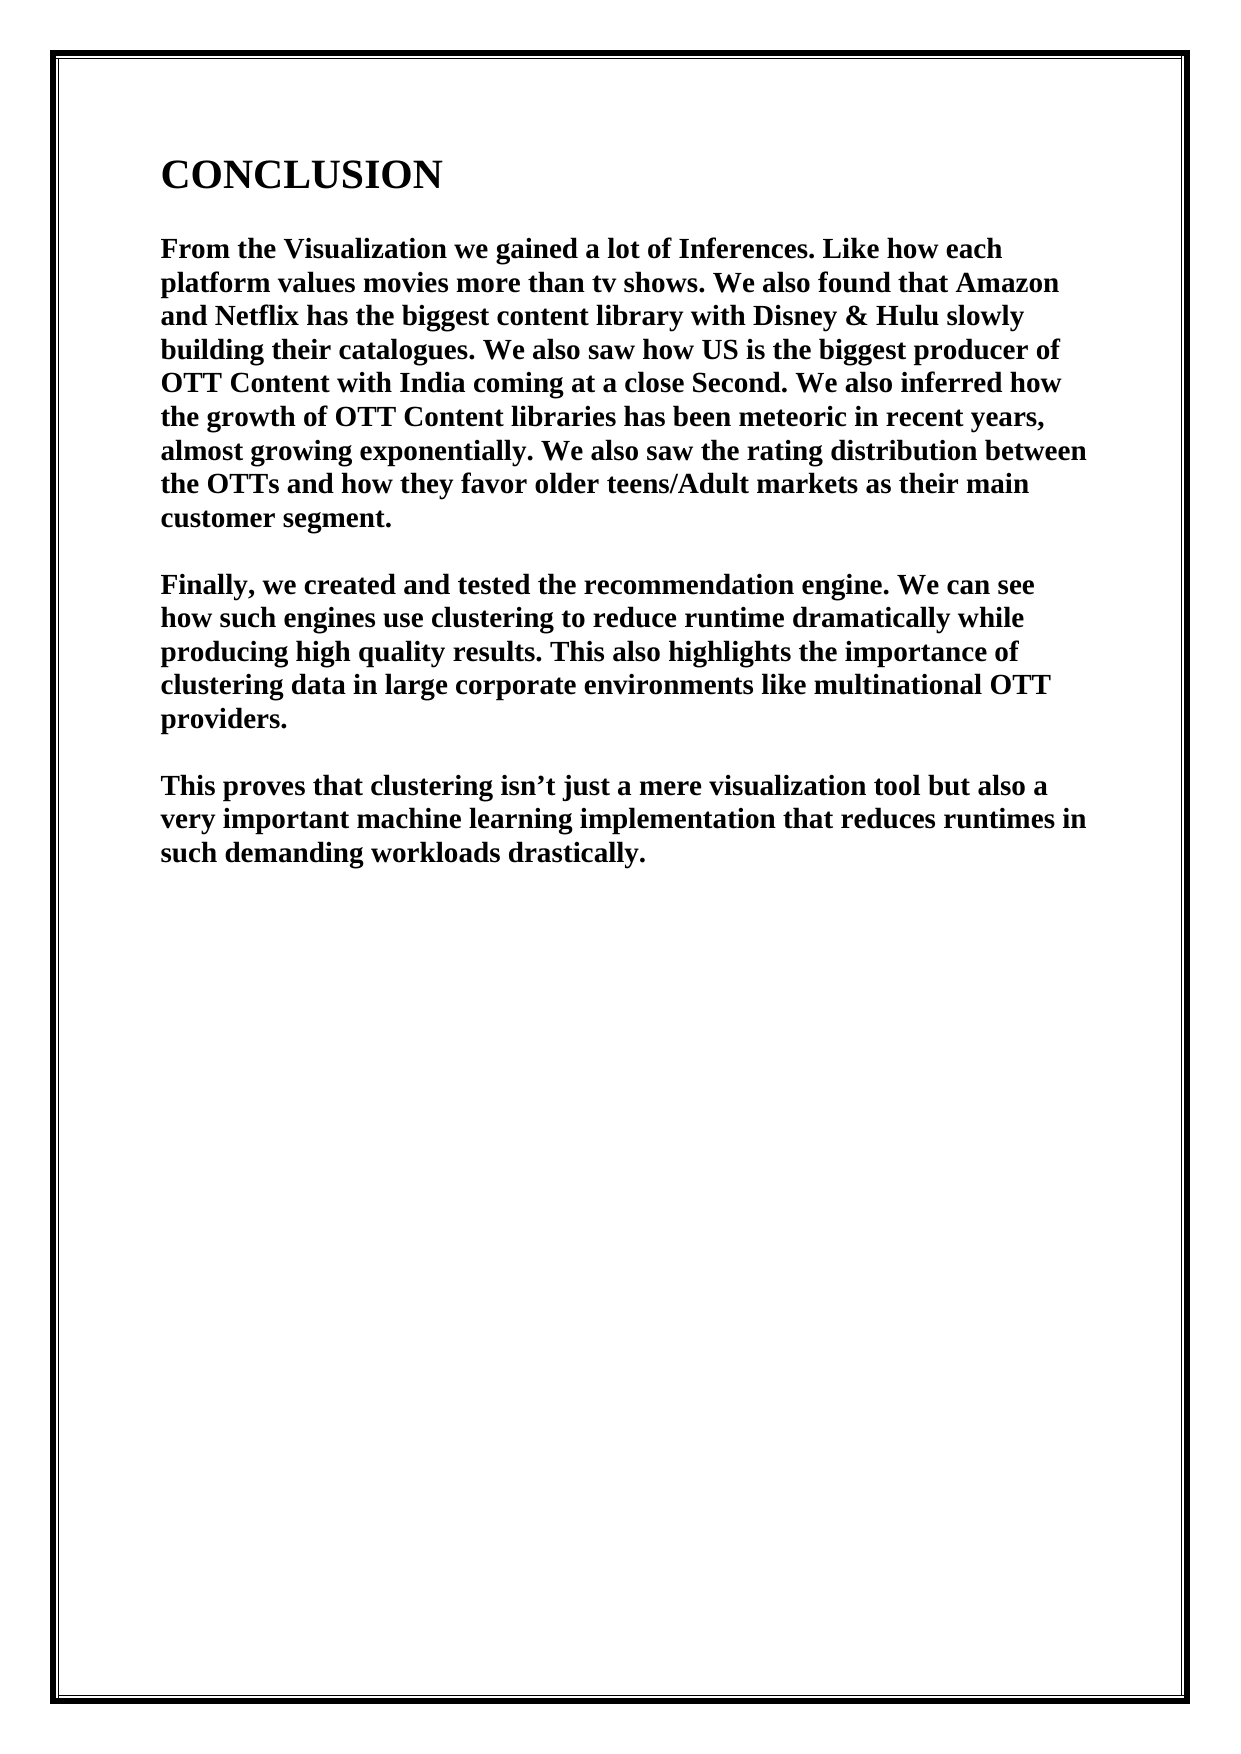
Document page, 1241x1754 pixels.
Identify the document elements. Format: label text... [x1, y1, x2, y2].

text Finally, we created and tested the recommendation engine. We can see how such engines use clustering to reduce runtime dramatically while producing high quality results. This also highlights the importance of clustering data in large corporate environments like multinational OTT providers. [160, 567, 1090, 734]
text From the Visualization we gained a lot of Inferences. Like how each platform values movies more than tv shows. We also found that Amazon and Netflix has the biggest content library with Disney & Hulu slowly building their catalogues. We also saw how US is the biggest producer of OTT Content with India coming at a close Second. We also inferred how the growth of OTT Content libraries has been meteoric in recent years, almost growing exponentially. We also saw the rating distribution between the OTTs and how they favor older teens/Adult markets as their main customer segment. [160, 231, 1090, 533]
text CONCLUSION [160, 150, 1090, 198]
text This proves that clustering isn’t just a mere visualization tool but also a very important machine learning implementation that reduces runtimes in such demanding workloads drastically. [160, 768, 1090, 869]
